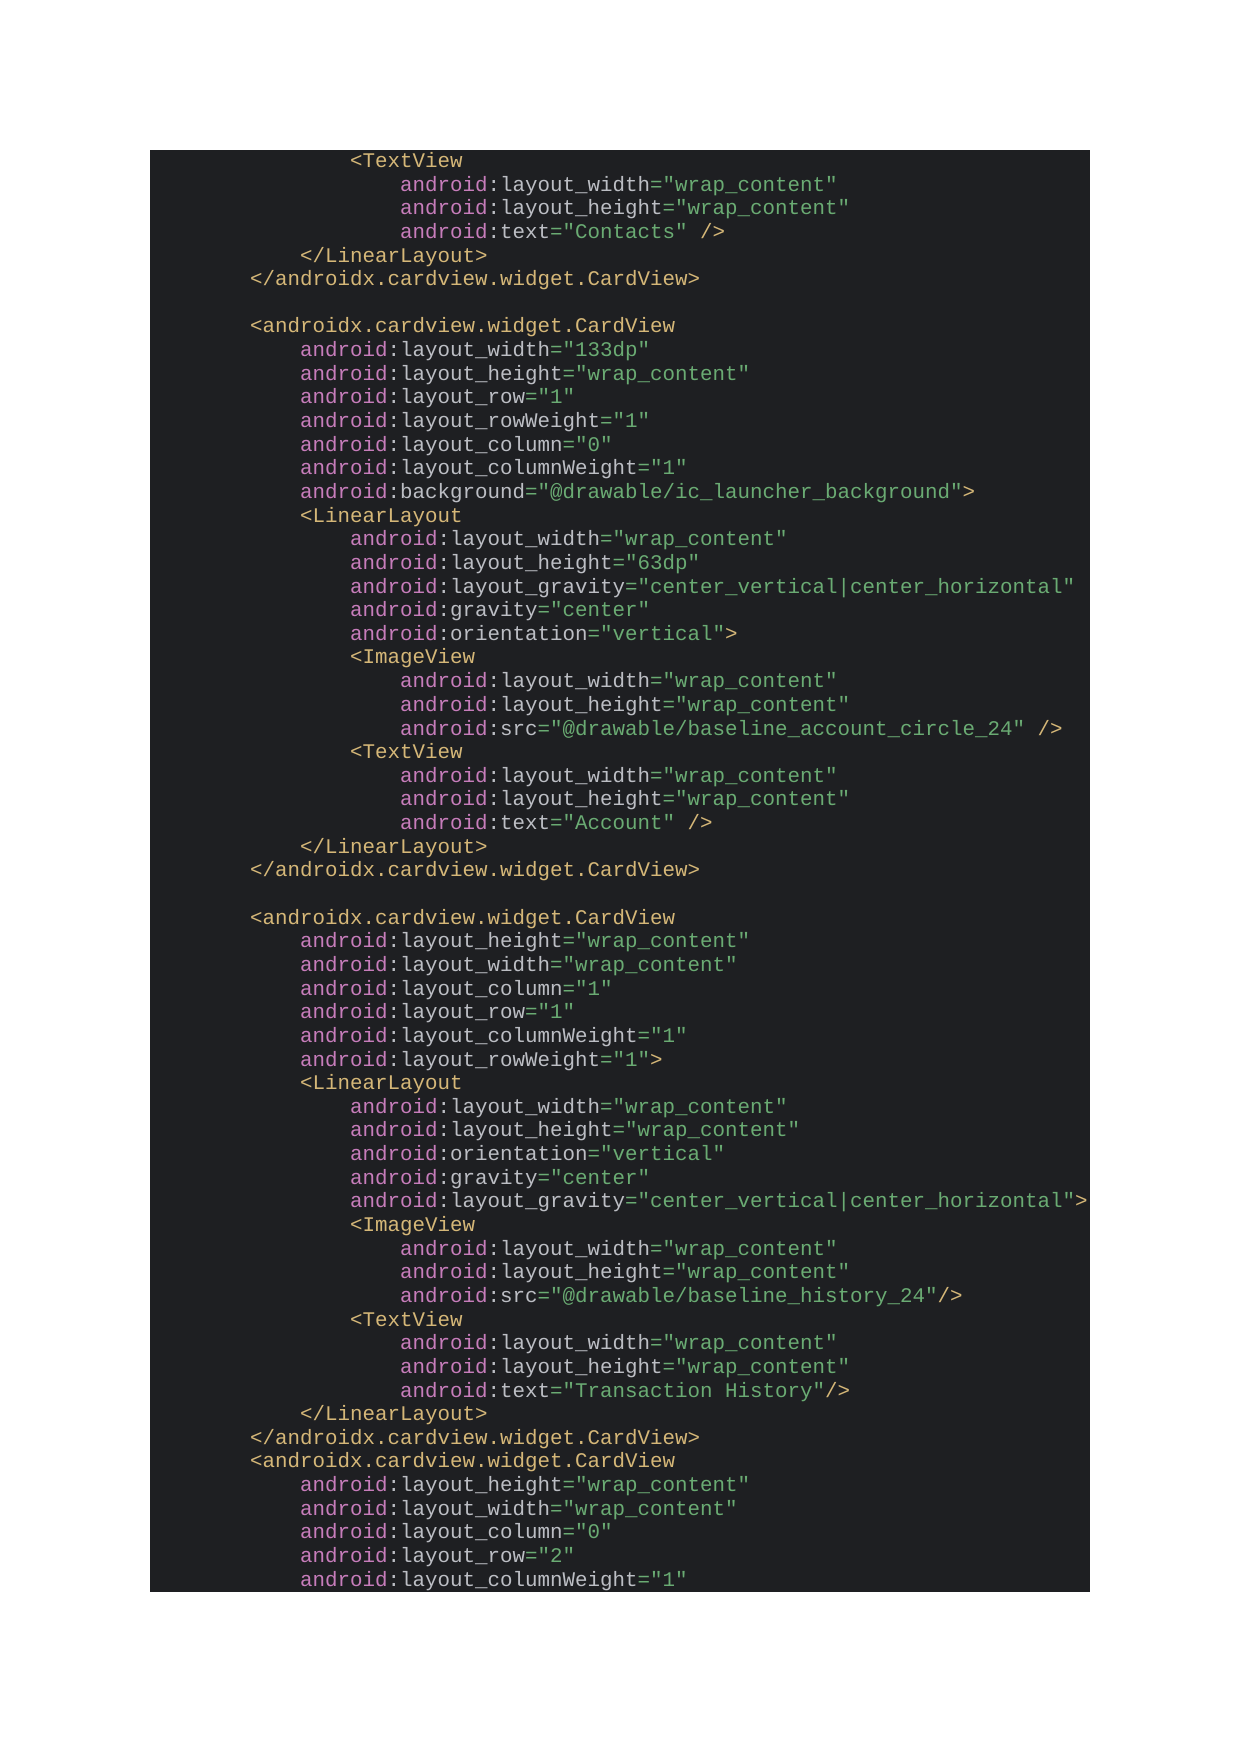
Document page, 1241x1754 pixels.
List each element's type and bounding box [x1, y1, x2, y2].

text [150, 150, 1090, 1592]
